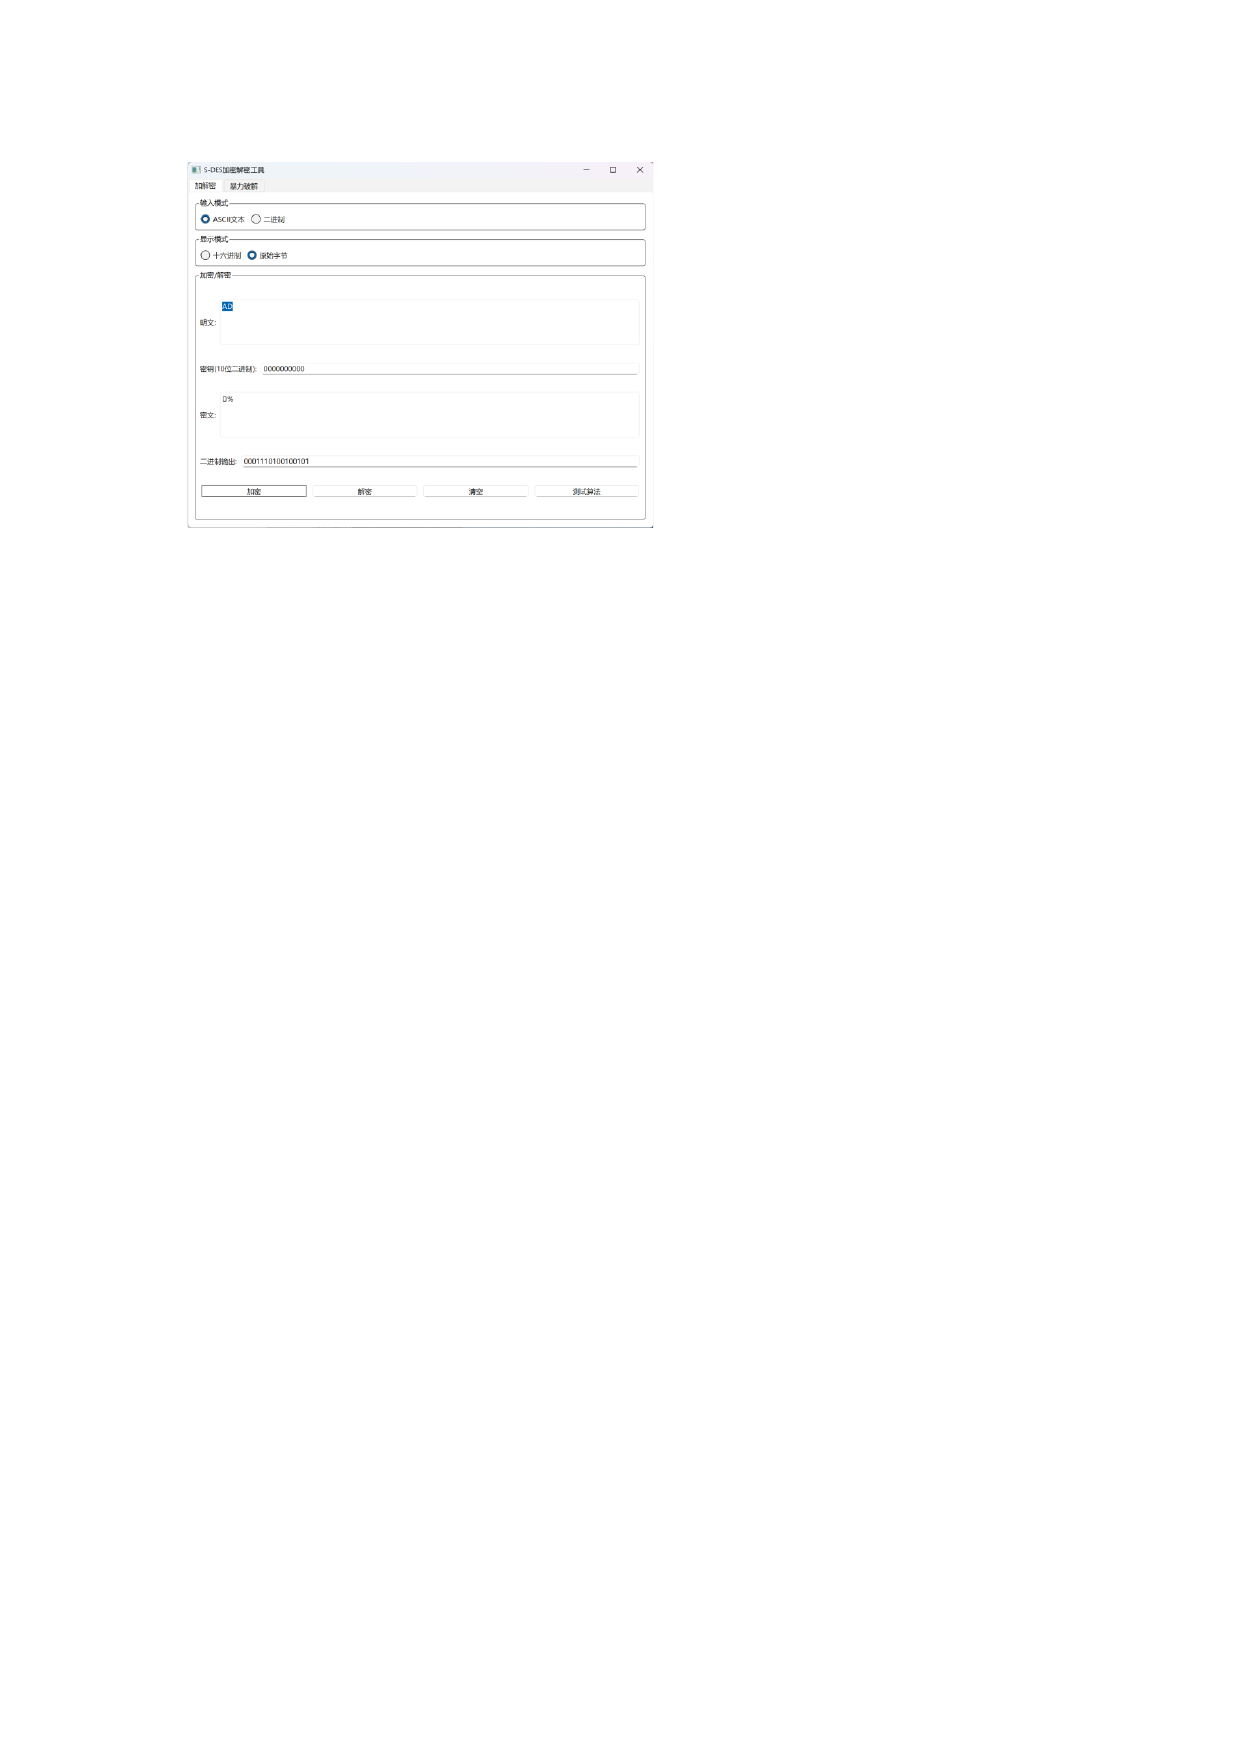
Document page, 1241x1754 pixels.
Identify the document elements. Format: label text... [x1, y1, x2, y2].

picture [187, 162, 654, 528]
